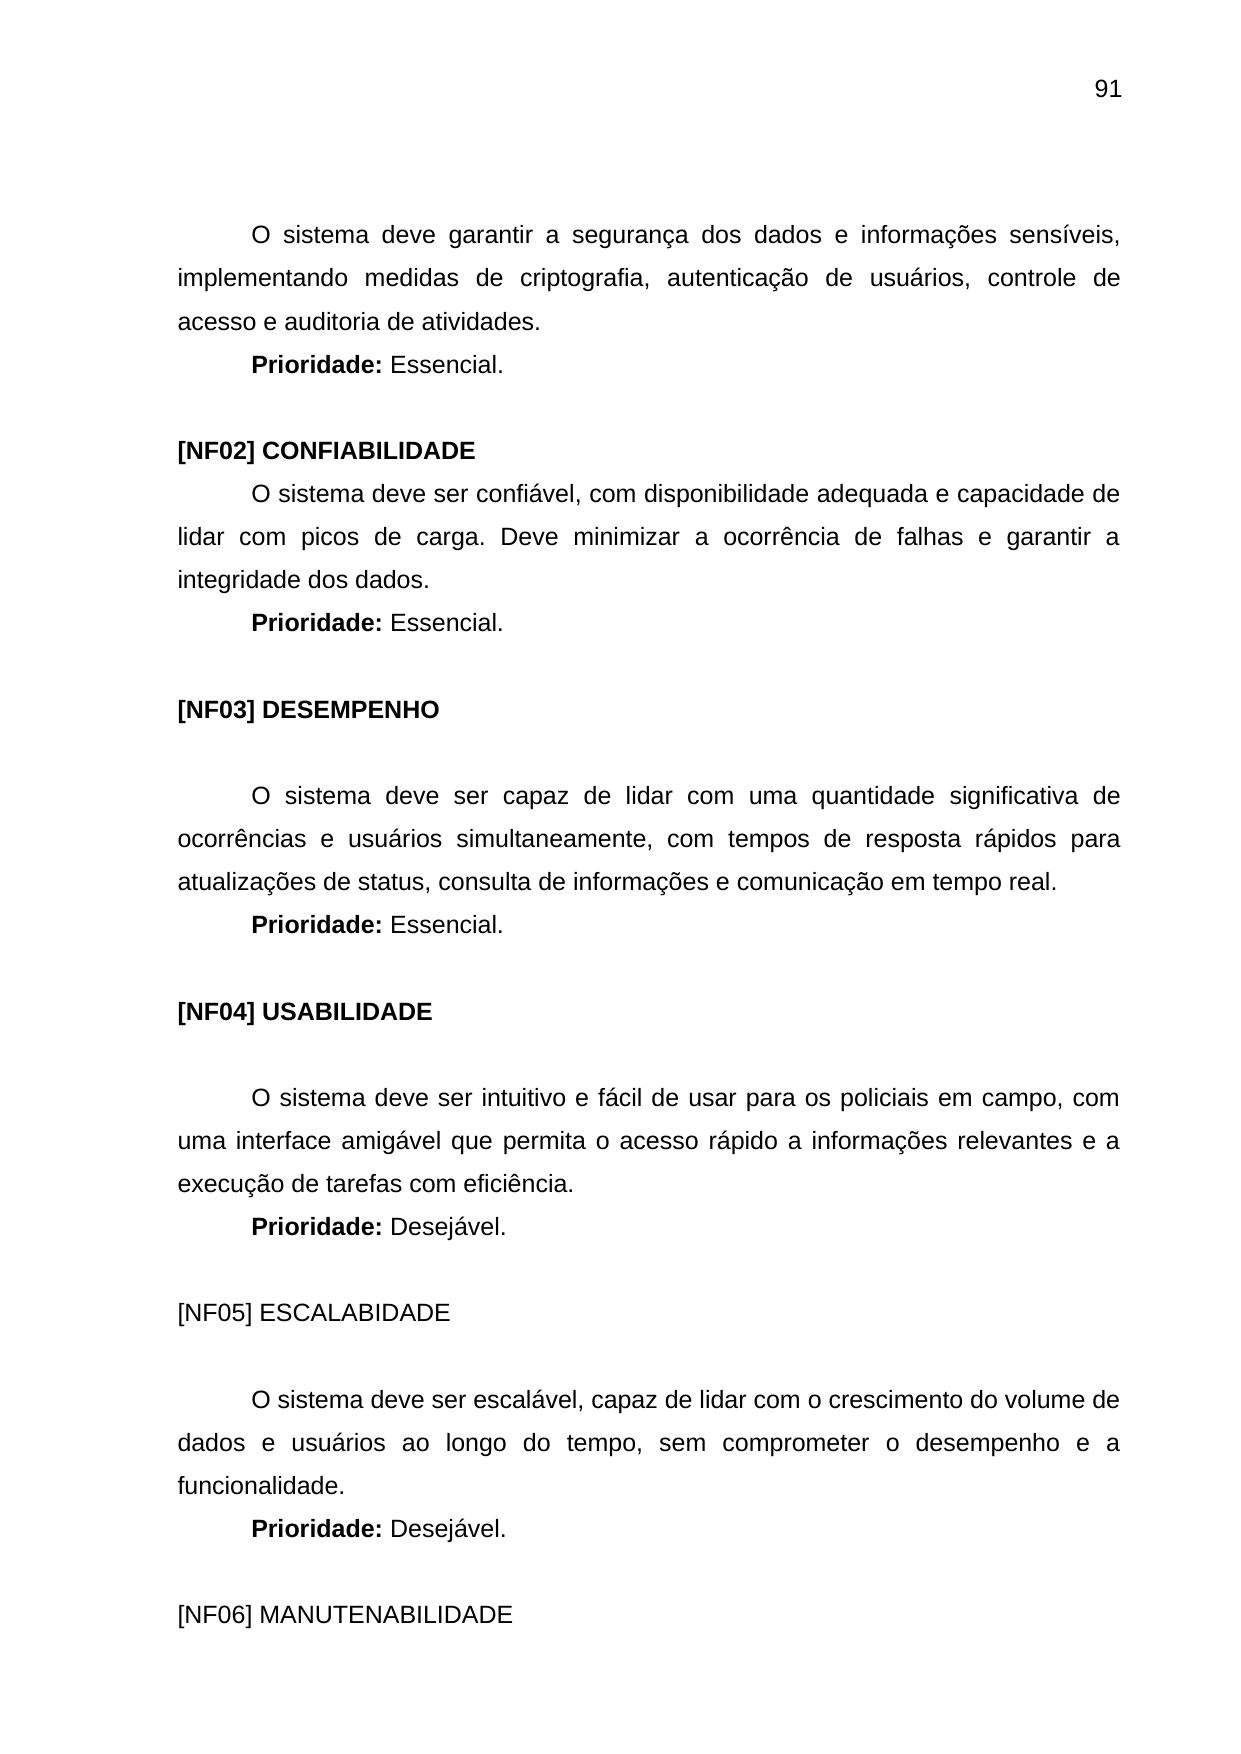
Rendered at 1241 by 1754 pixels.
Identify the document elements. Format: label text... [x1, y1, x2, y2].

text Prioridade: Desejável. [177, 1514, 1122, 1543]
text [NF05] ESCALABIDADE [177, 1298, 1122, 1327]
text O sistema deve ser intuitivo e fácil de usar para os policiais em campo, com uma interface amigável que permita o acesso rápido a informações relevantes e a execução de tarefas com eficiência. [177, 1083, 1122, 1198]
text Prioridade: Essencial. [177, 350, 1122, 378]
text O sistema deve ser capaz de lidar com uma quantidade significativa de ocorrências e usuários simultaneamente, com tempos de resposta rápidos para atualizações de status, consulta de informações e comunicação em tempo real. [177, 781, 1122, 896]
text Prioridade: Essencial. [177, 608, 1122, 637]
text [NF06] MANUTENABILIDADE [177, 1600, 1122, 1629]
text O sistema deve garantir a segurança dos dados e informações sensíveis, implementando medidas de criptografia, autenticação de usuários, controle de acesso e auditoria de atividades. [177, 220, 1122, 335]
text [NF02] CONFIABILIDADE [177, 436, 1122, 465]
text [NF03] DESEMPENHO [177, 695, 1122, 723]
text O sistema deve ser escalável, capaz de lidar com o crescimento do volume de dados e usuários ao longo do tempo, sem comprometer o desempenho e a funcionalidade. [177, 1385, 1122, 1500]
text Prioridade: Desejável. [177, 1212, 1122, 1241]
text Prioridade: Essencial. [177, 910, 1122, 939]
text [NF04] USABILIDADE [177, 997, 1122, 1025]
text O sistema deve ser confiável, com disponibilidade adequada e capacidade de lidar com picos de carga. Deve minimizar a ocorrência de falhas e garantir a integridade dos dados. [177, 479, 1122, 594]
